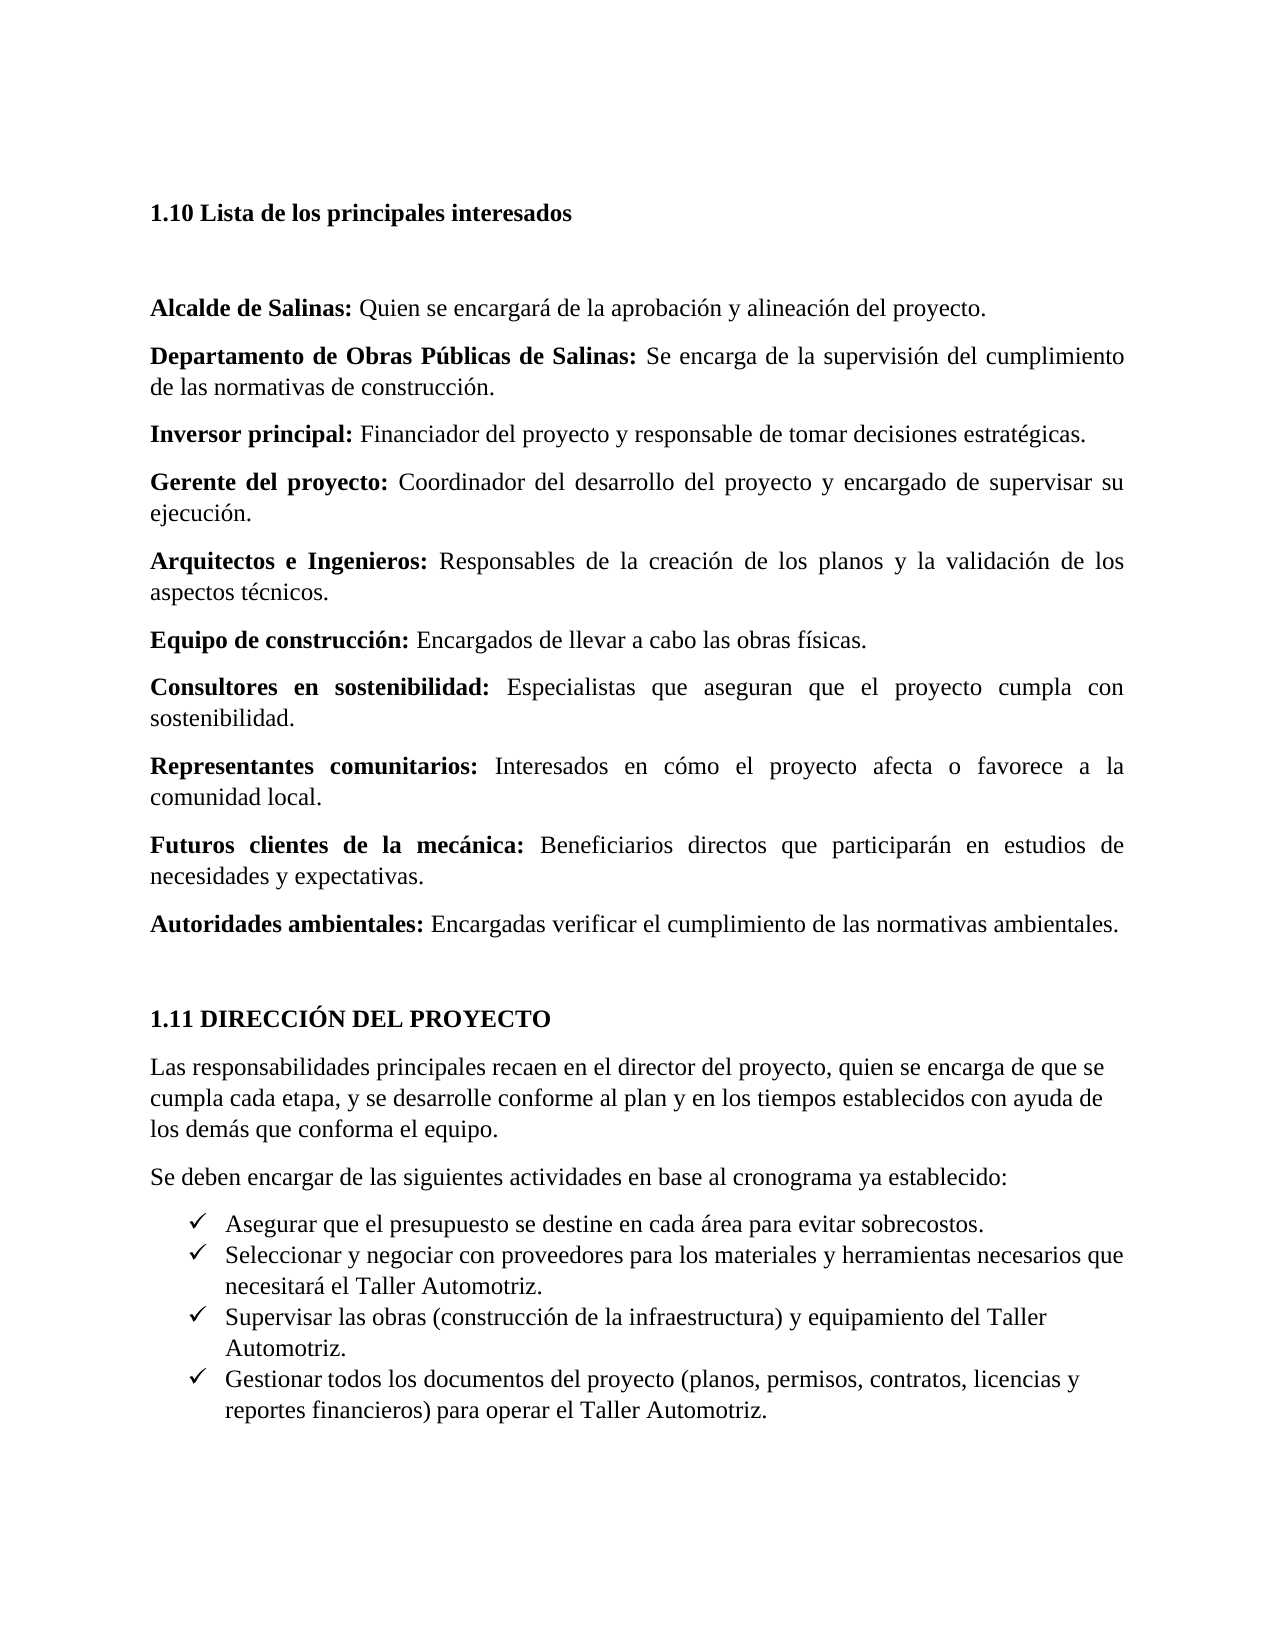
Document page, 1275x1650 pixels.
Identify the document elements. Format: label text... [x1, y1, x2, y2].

text Gerente del proyecto: Coordinador del desarrollo del proyecto y encargado de supervisar su ejecución. [150, 467, 1125, 527]
text Las responsabilidades principales recaen en el director del proyecto, quien se encarga de que se cumpla cada etapa, y se desarrolle conforme al plan y en los tiempos establecidos con ayuda de los demás que conforma el equipo. [150, 1052, 1125, 1143]
list Supervisar las obras (construcción de la infraestructura) y equipamiento del Taller Automotriz. [187, 1302, 1125, 1362]
text Se deben encargar de las siguientes actividades en base al cronograma ya establecido: [150, 1162, 1125, 1190]
list Seleccionar y negociar con proveedores para los materiales y herramientas necesarios que necesitará el Taller Automotriz. [187, 1240, 1125, 1300]
list Asegurar que el presupuesto se destine en cada área para evitar sobrecostos. [187, 1209, 1125, 1238]
text Arquitectos e Ingenieros: Responsables de la creación de los planos y la validación de los aspectos técnicos. [150, 546, 1125, 606]
text Consultores en sostenibilidad: Especialistas que aseguran que el proyecto cumpla con sostenibilidad. [150, 672, 1125, 732]
text Equipo de construcción: Encargados de llevar a cabo las obras físicas. [150, 625, 1125, 653]
text Departamento de Obras Públicas de Salinas: Se encarga de la supervisión del cumplimiento de las normativas de construcción. [150, 341, 1125, 401]
text Autoridades ambientales: Encargadas verificar el cumplimiento de las normativas ambientales. [150, 909, 1125, 937]
text 1.11 DIRECCIÓN DEL PROYECTO [150, 1004, 1125, 1033]
list Gestionar todos los documentos del proyecto (planos, permisos, contratos, licencias y reportes financieros) para operar el Taller Automotriz. [187, 1364, 1125, 1425]
text Futuros clientes de la mecánica: Beneficiarios directos que participarán en estudios de necesidades y expectativas. [150, 830, 1125, 890]
text Inversor principal: Financiador del proyecto y responsable de tomar decisiones estratégicas. [150, 419, 1125, 448]
text Representantes comunitarios: Interesados en cómo el proyecto afecta o favorece a la comunidad local. [150, 751, 1125, 811]
text Alcalde de Salinas: Quien se encargará de la aprobación y alineación del proyecto. [150, 293, 1125, 322]
text 1.10 Lista de los principales interesados [150, 198, 1125, 226]
